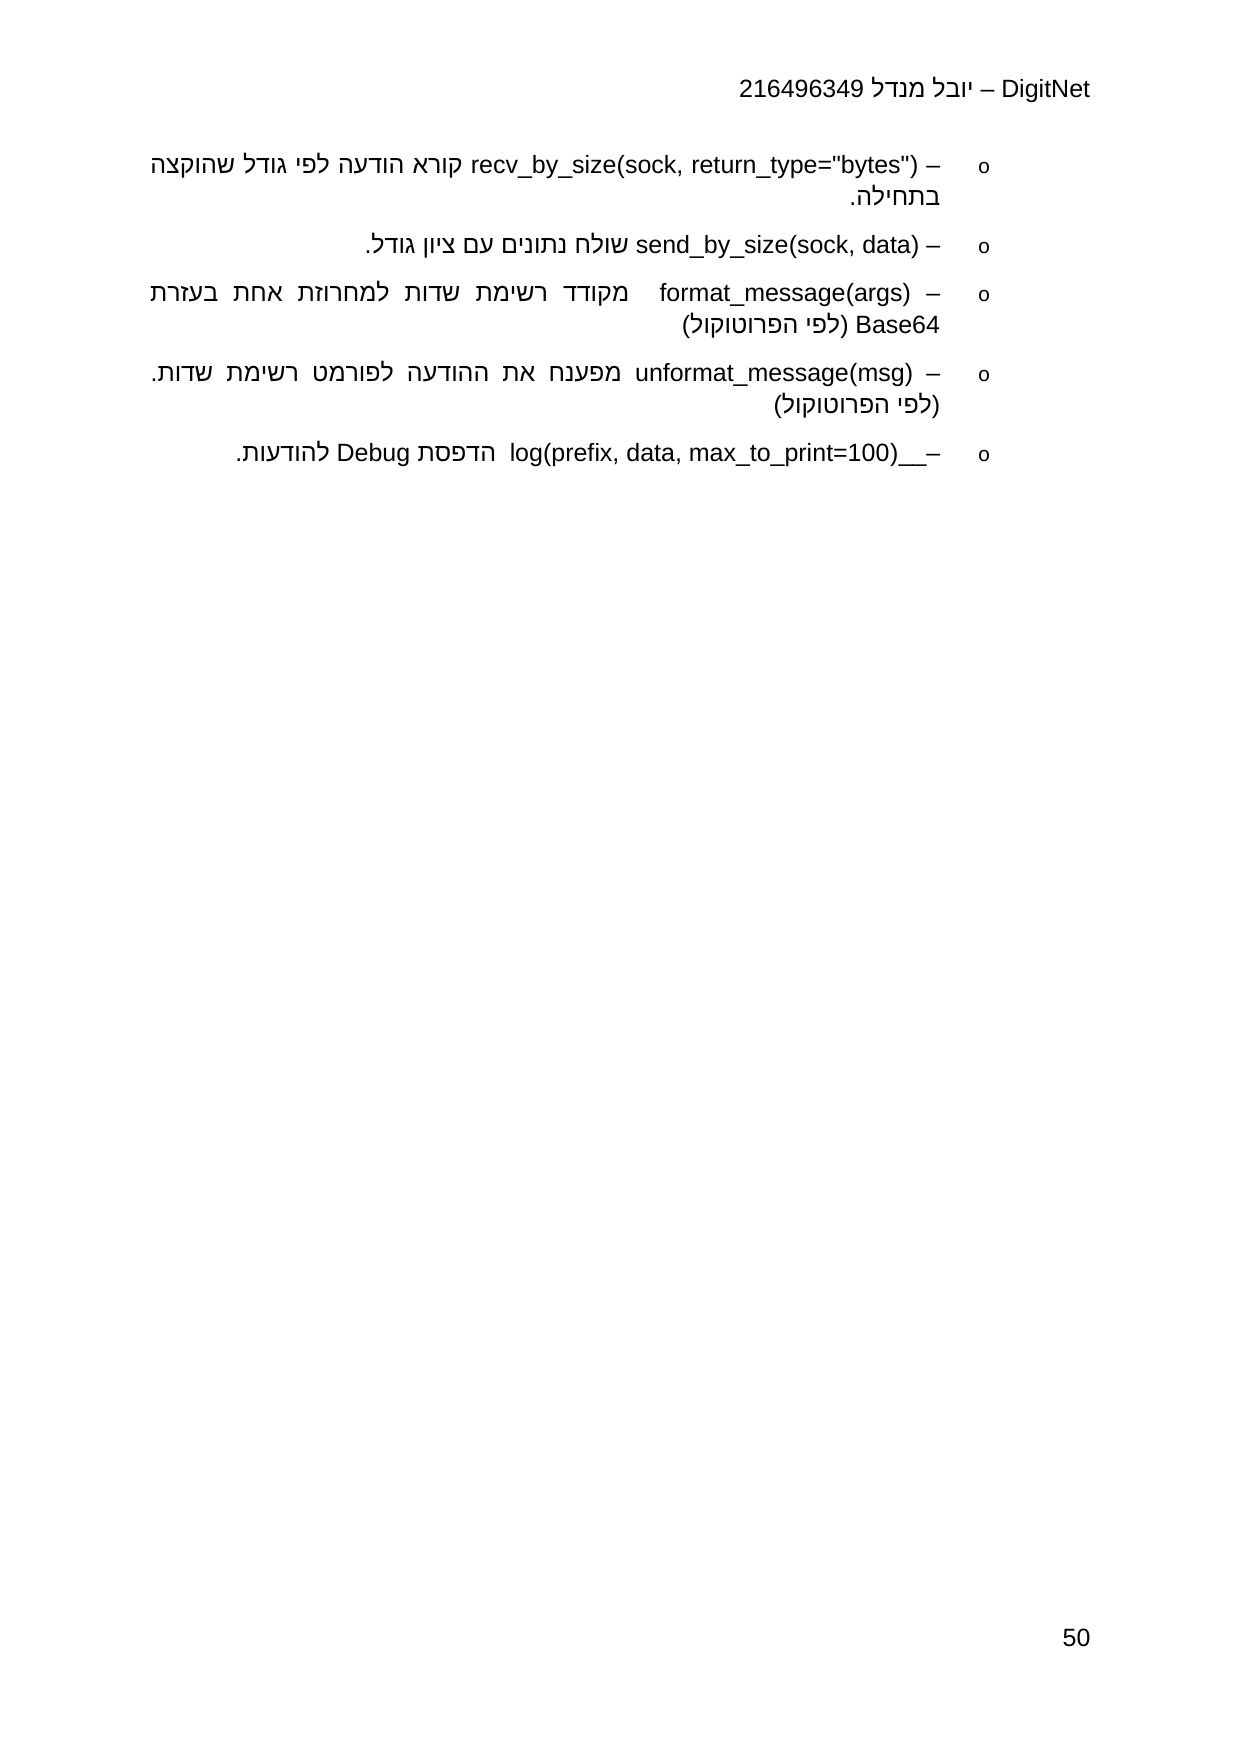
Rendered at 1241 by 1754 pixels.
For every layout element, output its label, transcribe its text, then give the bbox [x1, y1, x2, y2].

list – format_message(args) מקודד רשימת שדות למחרוזת אחת בעזרת Base64 (לפי הפרוטוקול) [150, 278, 978, 339]
list –__log(prefix, data, max_to_print=100) הדפסת Debug להודעות. [150, 438, 978, 467]
list – unformat_message(msg) מפענח את ההודעה לפורמט רשימת שדות. (לפי הפרוטוקול) [150, 358, 978, 419]
list – recv_by_size(sock, return_type="bytes") קורא הודעה לפי גודל שהוקצה בתחילה. [150, 150, 978, 211]
list – send_by_size(sock, data) שולח נתונים עם ציון גודל. [150, 230, 978, 259]
